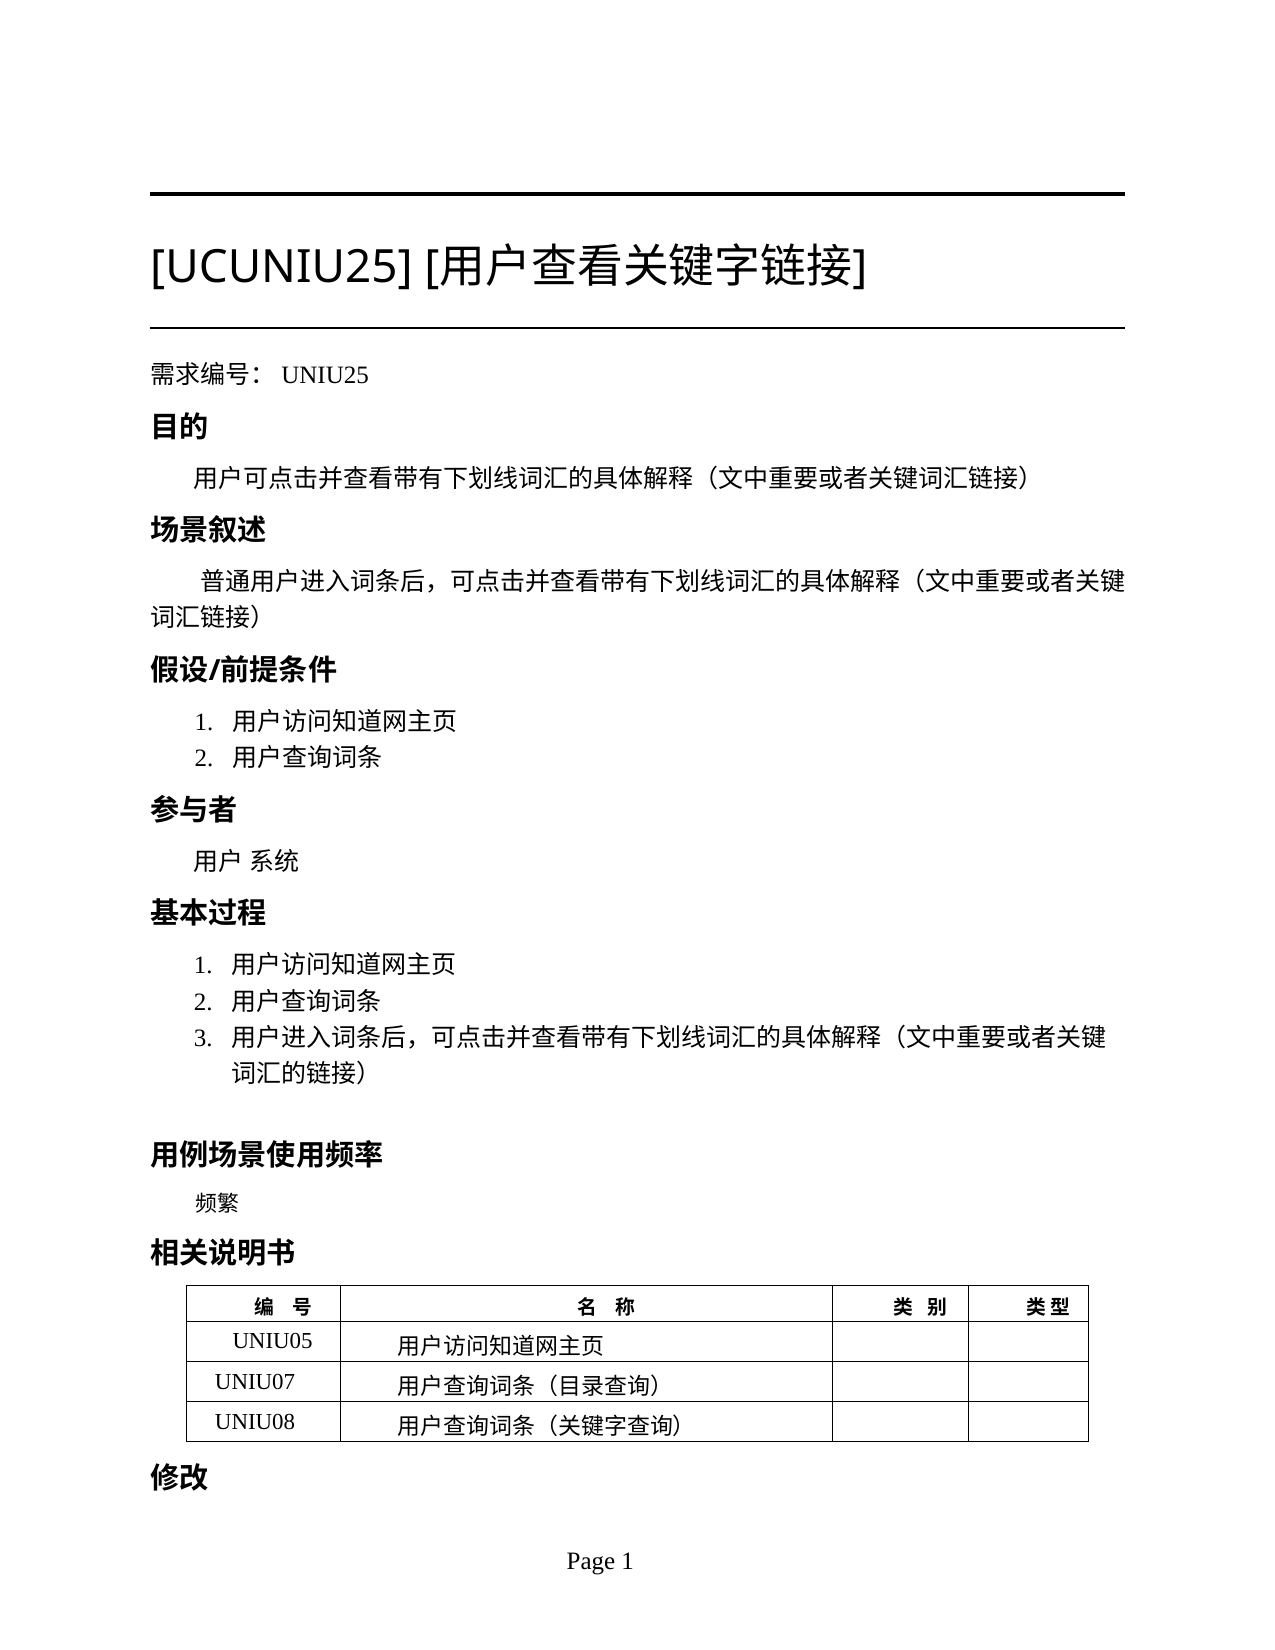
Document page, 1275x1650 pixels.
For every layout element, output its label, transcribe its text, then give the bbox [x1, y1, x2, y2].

table_cell [969, 1402, 1088, 1441]
list 用户查询词条 [194, 738, 1125, 774]
list 用户进入词条后，可点击并查看带有下划线词汇的具体解释（文中重要或者关键词汇的链接） [194, 1017, 1125, 1090]
subtitle 参与者 [150, 787, 1125, 829]
table_cell UNIU08 [187, 1402, 340, 1441]
table_cell UNIU07 [187, 1362, 340, 1401]
text 需求编号： UNIU25 [150, 354, 1125, 391]
table_cell UNIU05 [187, 1322, 340, 1361]
subtitle 假设/前提条件 [150, 647, 1125, 689]
table_cell [833, 1322, 968, 1361]
subtitle 用户可点击并查看带有下划线词汇的具体解释（文中重要或者关键词汇链接） [150, 458, 1125, 494]
list 频繁 [196, 1186, 1125, 1218]
subtitle 目的 [150, 403, 1125, 446]
subtitle 修改 [150, 1455, 1125, 1497]
table_header 名 称 [341, 1286, 832, 1321]
table_cell 用户访问知道网主页 [341, 1322, 832, 1361]
table_header 类 别 [833, 1286, 968, 1321]
table_cell [969, 1322, 1088, 1361]
table_cell [969, 1362, 1088, 1401]
subtitle 相关说明书 [150, 1230, 1125, 1272]
list 用户查询词条 [194, 981, 1125, 1017]
subtitle [UCUNIU25] [用户查看关键字链接] [150, 196, 1125, 327]
text 用户 系统 [150, 841, 1125, 878]
table_cell [833, 1362, 968, 1401]
list 用户访问知道网主页 [194, 945, 1125, 981]
table_cell [833, 1402, 968, 1441]
subtitle 基本过程 [150, 890, 1125, 932]
subtitle 用例场景使用频率 [150, 1131, 1125, 1173]
subtitle 场景叙述 [150, 507, 1125, 549]
table_cell 用户查询词条（目录查询） [341, 1362, 832, 1401]
table_header 编 号 [187, 1286, 340, 1321]
subtitle 普通用户进入词条后，可点击并查看带有下划线词汇的具体解释（文中重要或者关键词汇链接） [150, 562, 1125, 634]
table_header 类 型 [969, 1286, 1088, 1321]
table_cell 用户查询词条（关键字查询） [341, 1402, 832, 1441]
list 用户访问知道网主页 [194, 702, 1125, 738]
